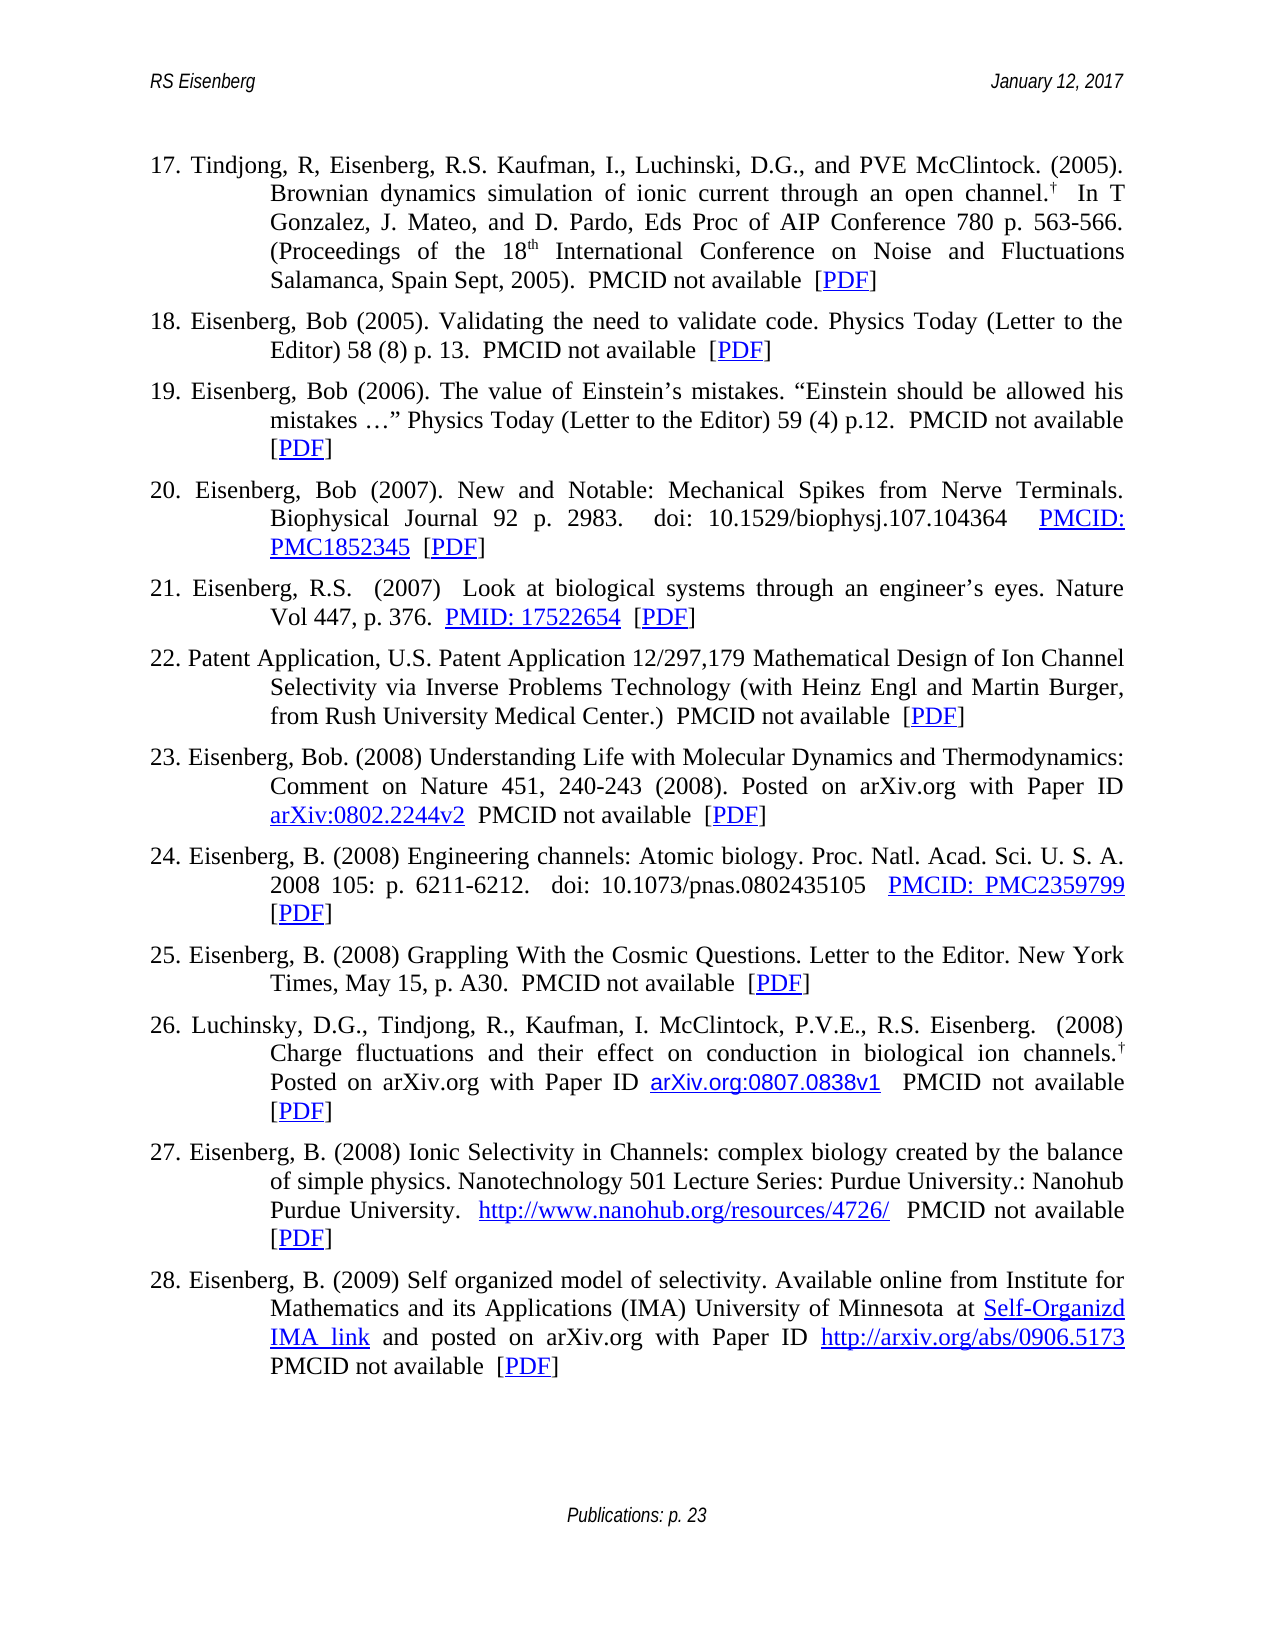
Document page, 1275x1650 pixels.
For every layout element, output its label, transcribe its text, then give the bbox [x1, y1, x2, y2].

text 19. Eisenberg, Bob (2006). The value of Einstein’s mistakes. “Einstein should be allowed his mistakes …” Physics Today (Letter to the Editor) 59 (4) p.12. PMCID not available [PDF] [150, 376, 1125, 462]
text 21. Eisenberg, R.S. (2007) Look at biological systems through an engineer’s eyes. Nature Vol 447, p. 376. PMID: 17522654 [PDF] [150, 573, 1125, 631]
text 22. Patent Application, U.S. Patent Application 12/297,179 Mathematical Design of Ion Channel Selectivity via Inverse Problems Technology (with Heinz Engl and Martin Burger, from Rush University Medical Center.) PMCID not available [PDF] [150, 643, 1125, 730]
text 20. Eisenberg, Bob (2007). New and Notable: Mechanical Spikes from Nerve Terminals. Biophysical Journal 92 p. 2983. doi: 10.1529/biophysj.107.104364 PMCID: PMC1852345 [PDF] [150, 475, 1125, 561]
text 28. Eisenberg, B. (2009) Self organized model of selectivity. Available online from Institute for Mathematics and its Applications (IMA) University of Minnesota at Self-Organizd IMA link and posted on arXiv.org with Paper ID http://arxiv.org/abs/0906.5173 PMCID not available [PDF] [150, 1265, 1125, 1380]
text 18. Eisenberg, Bob (2005). Validating the need to validate code. Physics Today (Letter to the Editor) 58 (8) p. 13. PMCID not available [PDF] [150, 306, 1125, 363]
text 26. Luchinsky, D.G., Tindjong, R., Kaufman, I. McClintock, P.V.E., R.S. Eisenberg. (2008) Charge fluctuations and their effect on conduction in biological ion channels.† Posted on arXiv.org with Paper ID arXiv.org:0807.0838v1 PMCID not available [PDF] [150, 1010, 1125, 1125]
text 27. Eisenberg, B. (2008) Ionic Selectivity in Channels: complex biology created by the balance of simple physics. Nanotechnology 501 Lecture Series: Purdue University.: Nanohub Purdue University. http://www.nanohub.org/resources/4726/ PMCID not available [PDF] [150, 1137, 1125, 1252]
text 24. Eisenberg, B. (2008) Engineering channels: Atomic biology. Proc. Natl. Acad. Sci. U. S. A. 2008 105: p. 6211-6212. doi: 10.1073/pnas.0802435105 PMCID: PMC2359799 [PDF] [150, 841, 1125, 927]
text 17. Tindjong, R, Eisenberg, R.S. Kaufman, I., Luchinski, D.G., and PVE McClintock. (2005). Brownian dynamics simulation of ionic current through an open channel.† In T Gonzalez, J. Mateo, and D. Pardo, Eds Proc of AIP Conference 780 p. 563-566. (Proceedings of the 18th International Conference on Noise and Fluctuations Salamanca, Spain Sept, 2005). PMCID not available [PDF] [150, 150, 1125, 293]
text 23. Eisenberg, Bob. (2008) Understanding Life with Molecular Dynamics and Thermodynamics: Comment on Nature 451, 240-243 (2008). Posted on arXiv.org with Paper ID arXiv:0802.2244v2 PMCID not available [PDF] [150, 742, 1125, 828]
text 25. Eisenberg, B. (2008) Grappling With the Cosmic Questions. Letter to the Editor. New York Times, May 15, p. A30. PMCID not available [PDF] [150, 940, 1125, 997]
